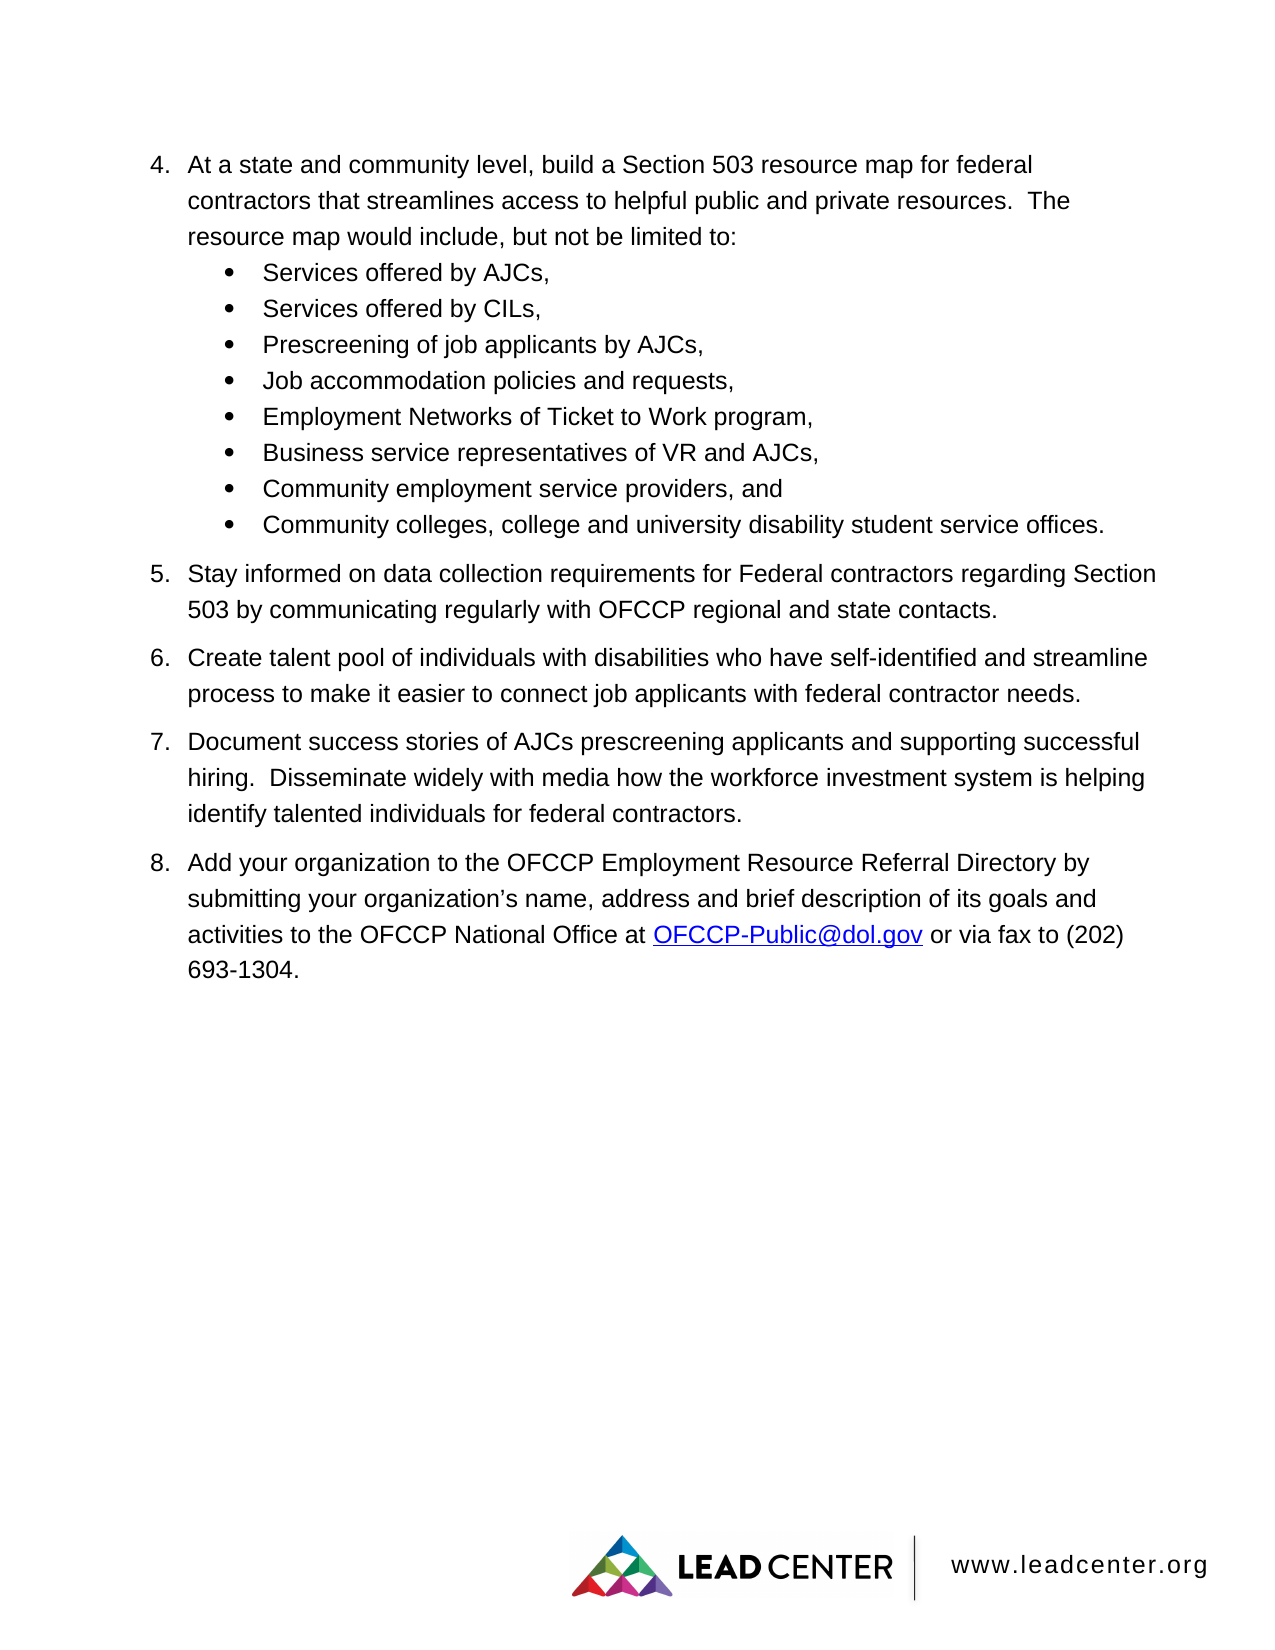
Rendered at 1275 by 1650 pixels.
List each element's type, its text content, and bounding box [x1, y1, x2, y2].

list Add your organization to the OFCCP Employment Resource Referral Directory by submitting your organization’s name, address and brief description of its goals and activities to the OFCCP National Office at OFCCP-Public@dol.gov or via fax to (202) 693-1304. [150, 848, 1162, 984]
picture [568, 1531, 894, 1598]
list Job accommodation policies and requests, [225, 366, 1162, 395]
list Employment Networks of Ticket to Work program, [225, 402, 1162, 431]
list At a state and community level, build a Section 503 resource map for federal contractors that streamlines access to helpful public and private resources. The resource map would include, but not be limited to: [150, 150, 1162, 251]
list Prescreening of job applicants by AJCs, [225, 330, 1162, 359]
list Stay informed on data collection requirements for Federal contractors regarding Section 503 by communicating regularly with OFCCP regional and state contacts. [150, 559, 1162, 623]
list Services offered by CILs, [225, 294, 1162, 323]
list Community employment service providers, and [225, 474, 1162, 503]
list Document success stories of AJCs prescreening applicants and supporting successful hiring. Disseminate widely with media how the workforce investment system is helping identify talented individuals for federal contractors. [150, 727, 1162, 828]
list Create talent pool of individuals with disabilities who have self-identified and streamline process to make it easier to connect job applicants with federal contractor needs. [150, 643, 1162, 708]
list Services offered by AJCs, [225, 258, 1162, 287]
list Community colleges, college and university disability student service offices. [225, 510, 1162, 539]
list Business service representatives of VR and AJCs, [225, 438, 1162, 467]
